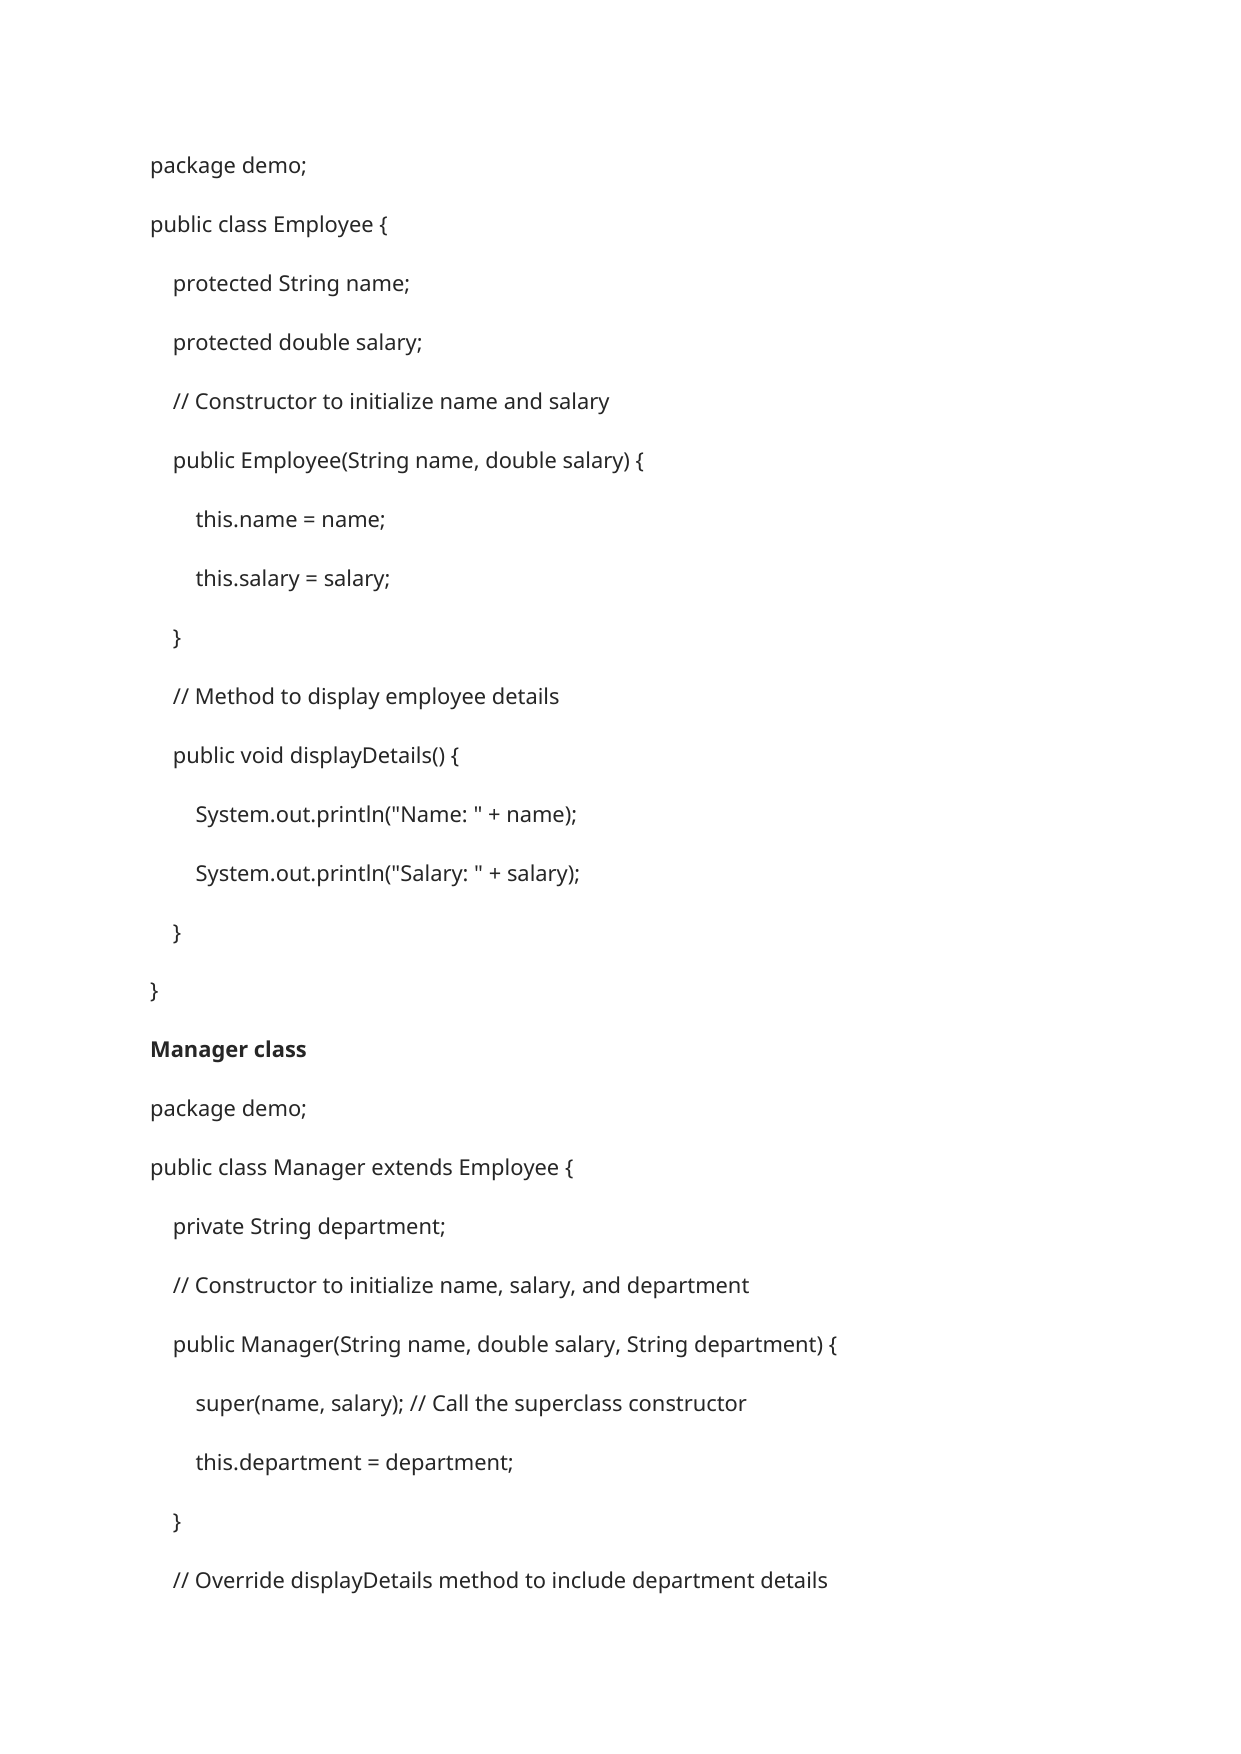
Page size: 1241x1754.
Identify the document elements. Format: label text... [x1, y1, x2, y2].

text } [150, 916, 1090, 946]
text this.name = name; [150, 504, 1090, 533]
text } [150, 1506, 1090, 1536]
text public Manager(String name, double salary, String department) { [150, 1329, 1090, 1359]
text protected double salary; [150, 327, 1090, 357]
text super(name, salary); // Call the superclass constructor [150, 1388, 1090, 1418]
text } [150, 622, 1090, 651]
text public class Employee { [150, 209, 1090, 239]
text public void displayDetails() { [150, 739, 1090, 769]
text protected String name; [150, 268, 1090, 298]
text package demo; [150, 150, 1090, 180]
text public class Manager extends Employee { [150, 1152, 1090, 1182]
text // Constructor to initialize name, salary, and department [150, 1270, 1090, 1300]
text System.out.println("Salary: " + salary); [150, 857, 1090, 887]
text System.out.println("Name: " + name); [150, 798, 1090, 828]
text Manager class [150, 1034, 1090, 1064]
text // Override displayDetails method to include department details [150, 1565, 1090, 1595]
text this.salary = salary; [150, 563, 1090, 592]
text package demo; [150, 1093, 1090, 1123]
text this.department = department; [150, 1447, 1090, 1477]
text // Method to display employee details [150, 681, 1090, 710]
text private String department; [150, 1211, 1090, 1241]
text } [150, 975, 1090, 1005]
text public Employee(String name, double salary) { [150, 445, 1090, 474]
text // Constructor to initialize name and salary [150, 386, 1090, 416]
